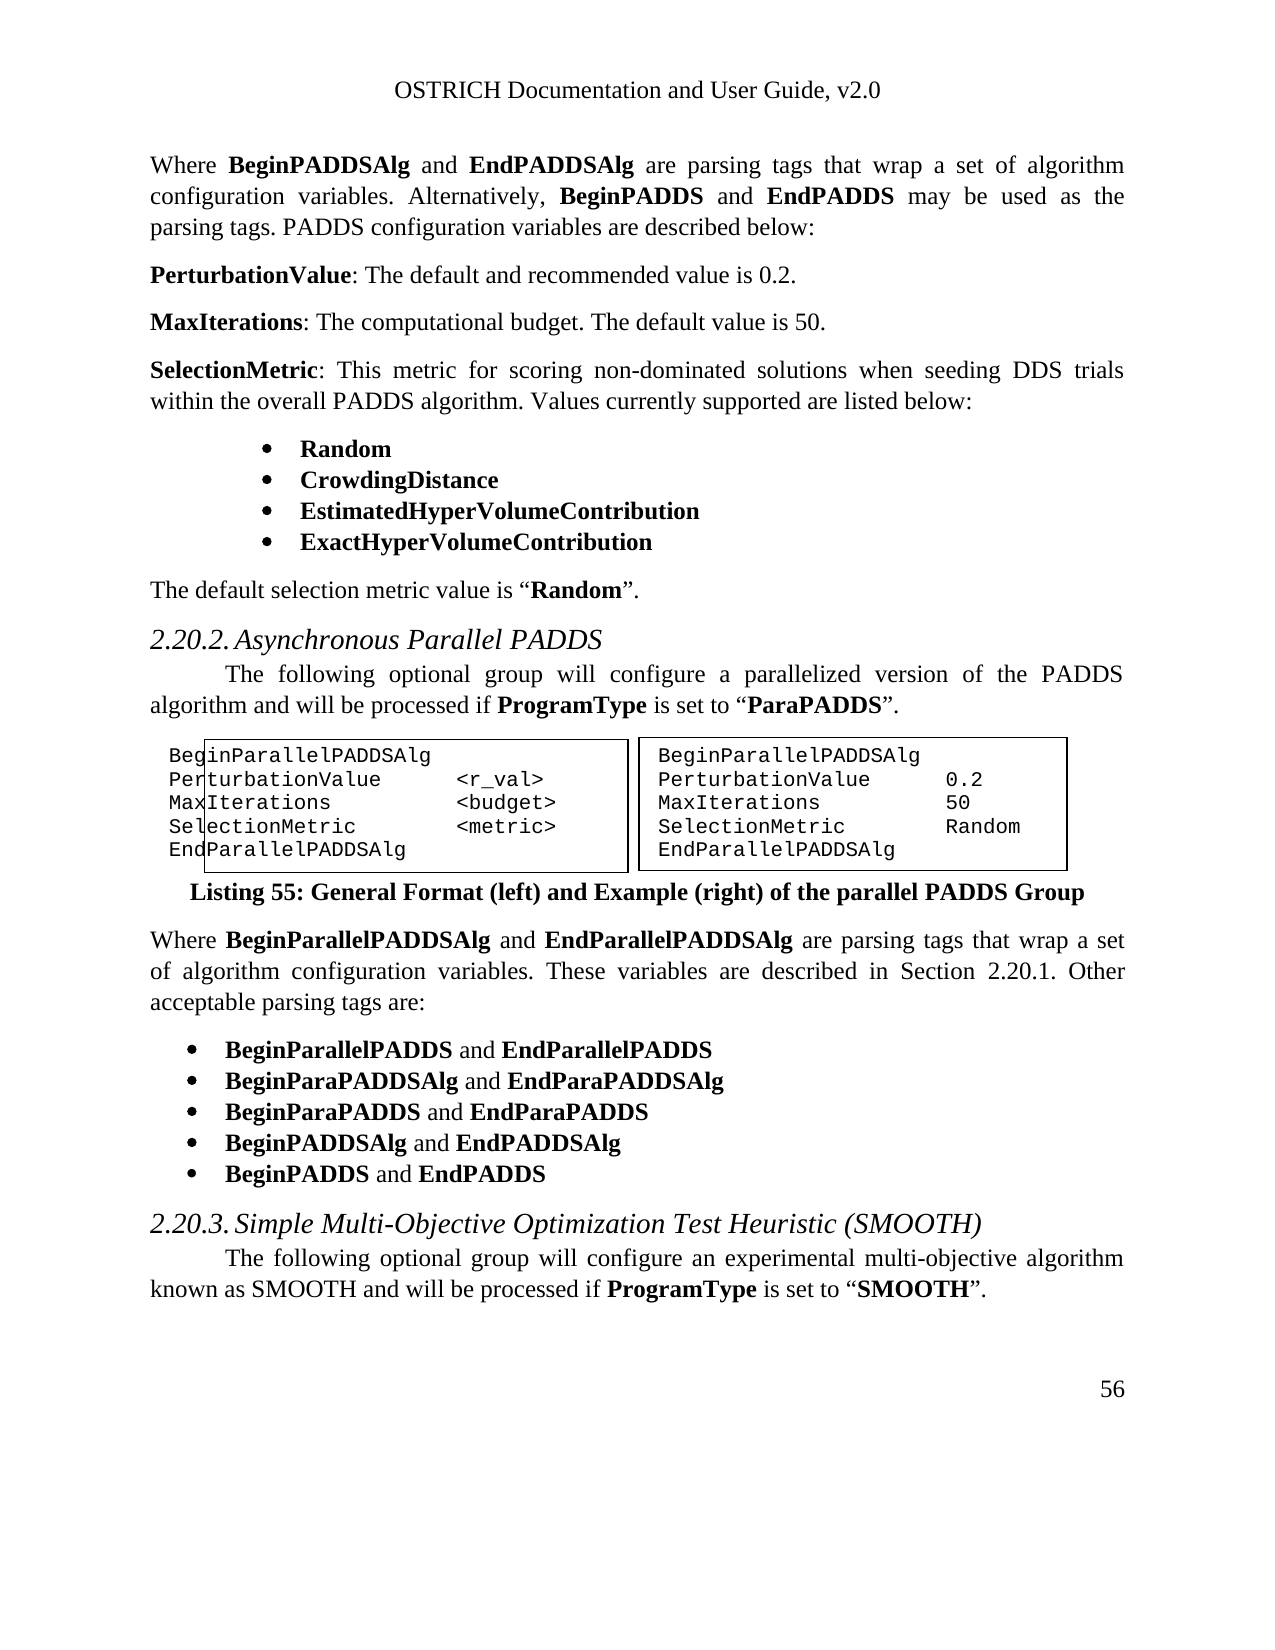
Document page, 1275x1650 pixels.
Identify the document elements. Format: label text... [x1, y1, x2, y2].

text The default selection metric value is “Random”. [150, 575, 1125, 603]
text MaxIterations: The computational budget. The default value is 50. [150, 307, 1125, 336]
list BeginPADDSAlg and EndPADDSAlg [187, 1128, 1125, 1157]
text The following optional group will configure a parallelized version of the PADDS algorithm and will be processed if ProgramType is set to “ParaPADDS”. [150, 659, 1125, 718]
list BeginPADDS and EndPADDS [187, 1159, 1125, 1188]
list BeginParaPADDSAlg and EndParaPADDSAlg [187, 1066, 1125, 1094]
text Where BeginPADDSAlg and EndPADDSAlg are parsing tags that wrap a set of algorithm configuration variables. Alternatively, BeginPADDS and EndPADDS may be used as the parsing tags. PADDS configuration variables are described below: [150, 150, 1125, 241]
text Where BeginParallelPADDSAlg and EndParallelPADDSAlg are parsing tags that wrap a set of algorithm configuration variables. These variables are described in Section 2.19.1. Other acceptable parsing tags are: [150, 925, 1125, 1016]
list ExactHyperVolumeContribution [262, 527, 1125, 556]
text SelectionMetric: This metric for scoring non-dominated solutions when seeding DDS trials within the overall PADDS algorithm. Values currently supported are listed below: [150, 355, 1125, 415]
list EstimatedHyperVolumeContribution [262, 496, 1125, 525]
subtitle Simple Multi-Objective Optimization Test Heuristic (SMOOTH) [150, 1207, 1125, 1240]
list BeginParaPADDS and EndParaPADDS [187, 1097, 1125, 1126]
subtitle Asynchronous Parallel PADDS [150, 622, 1125, 656]
text PerturbationValue: The default and recommended value is 0.2. [150, 260, 1125, 288]
list Random [262, 434, 1125, 463]
list BeginParallelPADDS and EndParallelPADDS [187, 1035, 1125, 1063]
text Listing 55: General Format (left) and Example (right) of the parallel PADDS Group [150, 877, 1125, 906]
text The following optional group will configure an experimental multi-objective algorithm known as SMOOTH and will be processed if ProgramType is set to “SMOOTH”. [150, 1243, 1125, 1303]
list CrowdingDistance [262, 465, 1125, 494]
